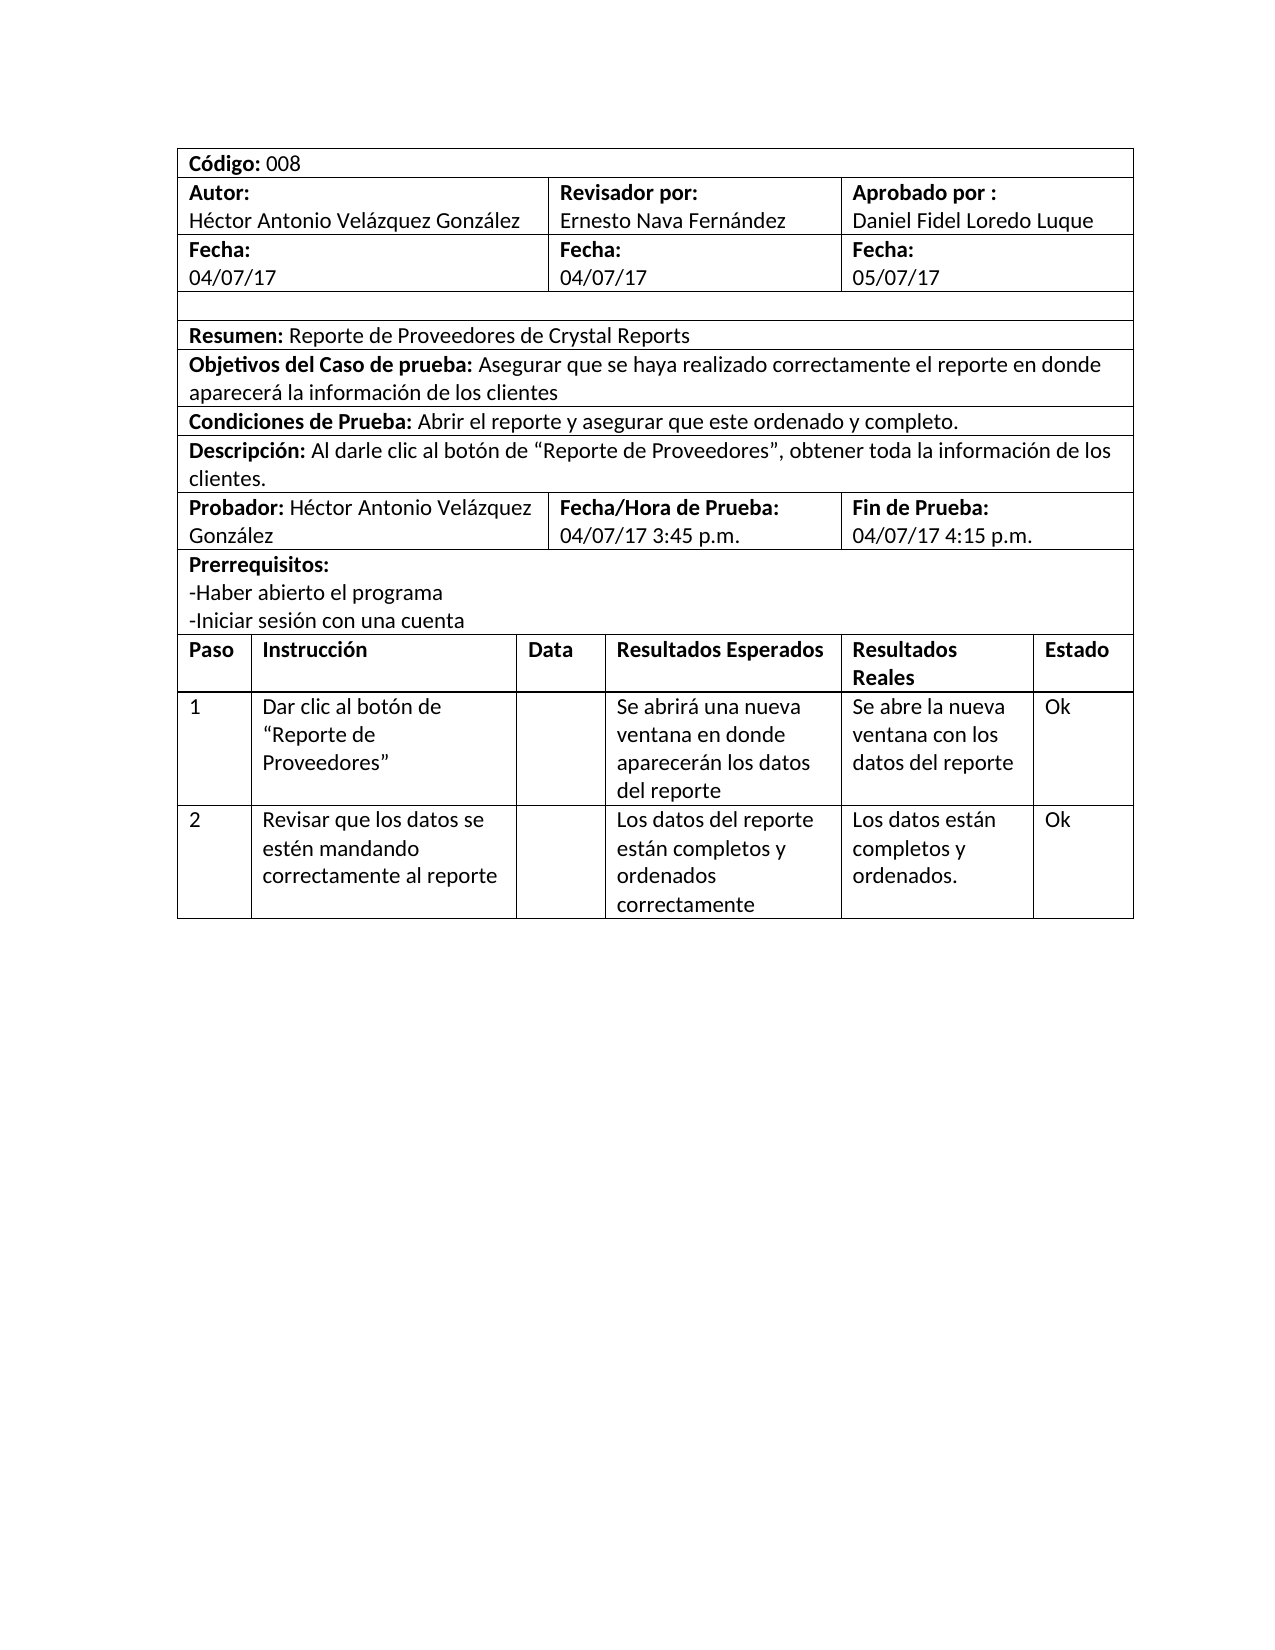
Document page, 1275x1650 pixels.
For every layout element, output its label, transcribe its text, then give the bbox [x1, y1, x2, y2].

table_cell Ok [1034, 693, 1133, 804]
table_cell Fecha: 04/07/17 [549, 235, 841, 291]
table_cell Data [517, 635, 605, 691]
table_cell Fecha/Hora de Prueba: 04/07/17 3:45 p.m. [549, 493, 841, 549]
table_cell Revisar que los datos se estén mandando correctamente al reporte [252, 806, 516, 918]
table_cell Aprobado por : Daniel Fidel Loredo Luque [842, 178, 1133, 234]
table_header Código: 008 [178, 149, 1133, 177]
table_cell Se abre la nueva ventana con los datos del reporte [842, 693, 1033, 804]
table_cell [517, 693, 605, 804]
table_cell Fin de Prueba: 04/07/17 4:15 p.m. [842, 493, 1133, 549]
table_cell Objetivos del Caso de prueba: Asegurar que se haya realizado correctamente el reporte en donde aparecerá la información de los clientes [178, 350, 1133, 406]
table_cell Condiciones de Prueba: Abrir el reporte y asegurar que este ordenado y completo. [178, 407, 1133, 435]
table_cell Probador: Héctor Antonio Velázquez González [178, 493, 548, 549]
table_cell [178, 292, 1133, 320]
table_cell Autor: Héctor Antonio Velázquez González [178, 178, 548, 234]
table_cell 1 [178, 693, 251, 804]
table_cell Revisador por: Ernesto Nava Fernández [549, 178, 841, 234]
table_cell Los datos del reporte están completos y ordenados correctamente [606, 806, 841, 918]
table_cell Estado [1034, 635, 1133, 691]
table_cell Resultados Reales [842, 635, 1033, 691]
table_cell Instrucción [252, 635, 516, 691]
table_cell Ok [1034, 806, 1133, 918]
table_cell Descripción: Al darle clic al botón de “Reporte de Proveedores”, obtener toda la información de los clientes. [178, 436, 1133, 492]
table_cell Resultados Esperados [606, 635, 841, 691]
table_cell Se abrirá una nueva ventana en donde aparecerán los datos del reporte [606, 693, 841, 804]
table_cell Paso [178, 635, 251, 691]
table_cell [517, 806, 605, 918]
table_cell 2 [178, 806, 251, 918]
table_cell Dar clic al botón de “Reporte de Proveedores” [252, 693, 516, 804]
table_cell Fecha: 04/07/17 [178, 235, 548, 291]
table_cell Prerrequisitos: -Haber abierto el programa -Iniciar sesión con una cuenta [178, 550, 1133, 634]
table_cell Resumen: Reporte de Proveedores de Crystal Reports [178, 321, 1133, 349]
table_cell Fecha: 05/07/17 [842, 235, 1133, 291]
table_cell Los datos están completos y ordenados. [842, 806, 1033, 918]
